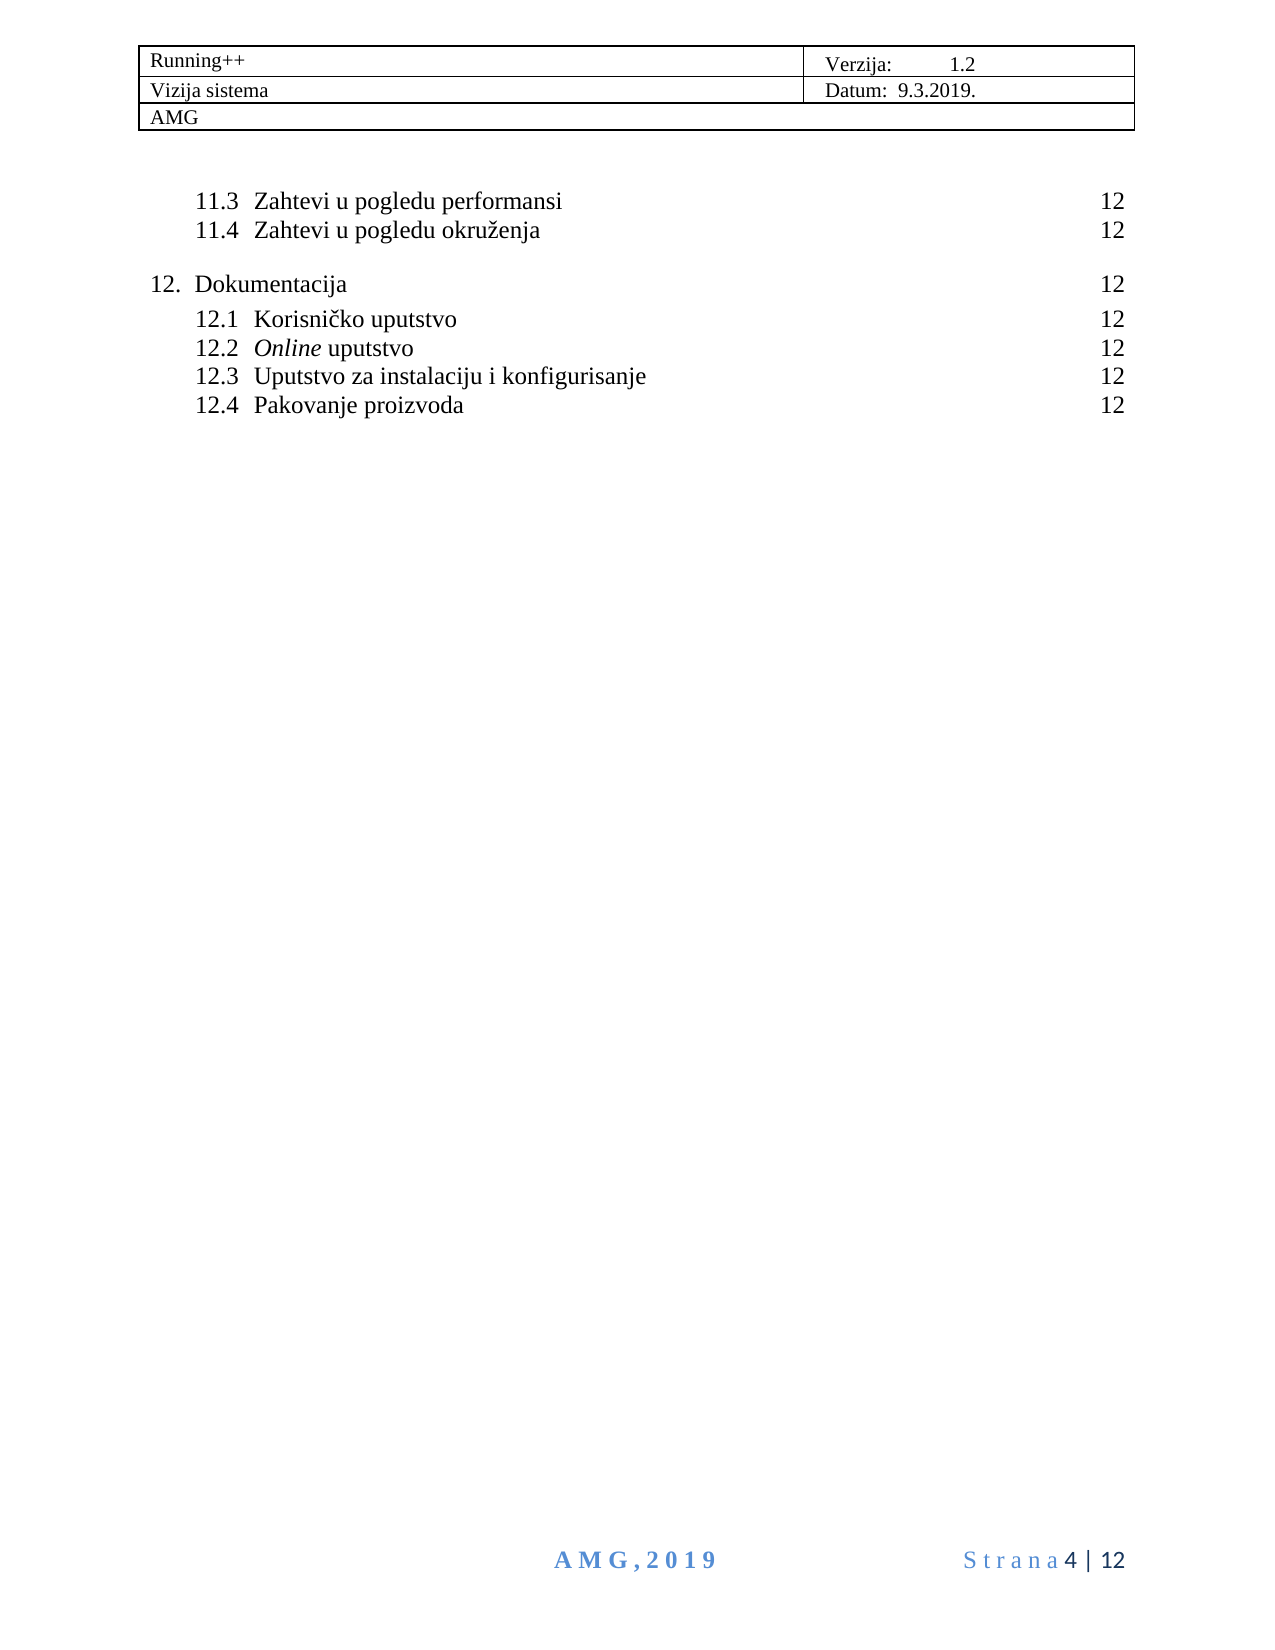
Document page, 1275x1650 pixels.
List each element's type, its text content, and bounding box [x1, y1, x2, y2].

text 11.3 Zahtevi u pogledu performansi 12 [195, 186, 1050, 215]
text 12. Dokumentacija 12 [150, 269, 1050, 298]
text 12.3 Uputstvo za instalaciju i konfigurisanje 12 [195, 361, 1050, 390]
text 12.4 Pakovanje proizvoda 12 [195, 390, 1050, 419]
text 12.1 Korisničko uputstvo 12 [195, 304, 1050, 333]
text 11.4 Zahtevi u pogledu okruženja 12 [195, 215, 1050, 244]
text 12.2 Online uputstvo 12 [195, 333, 1050, 361]
